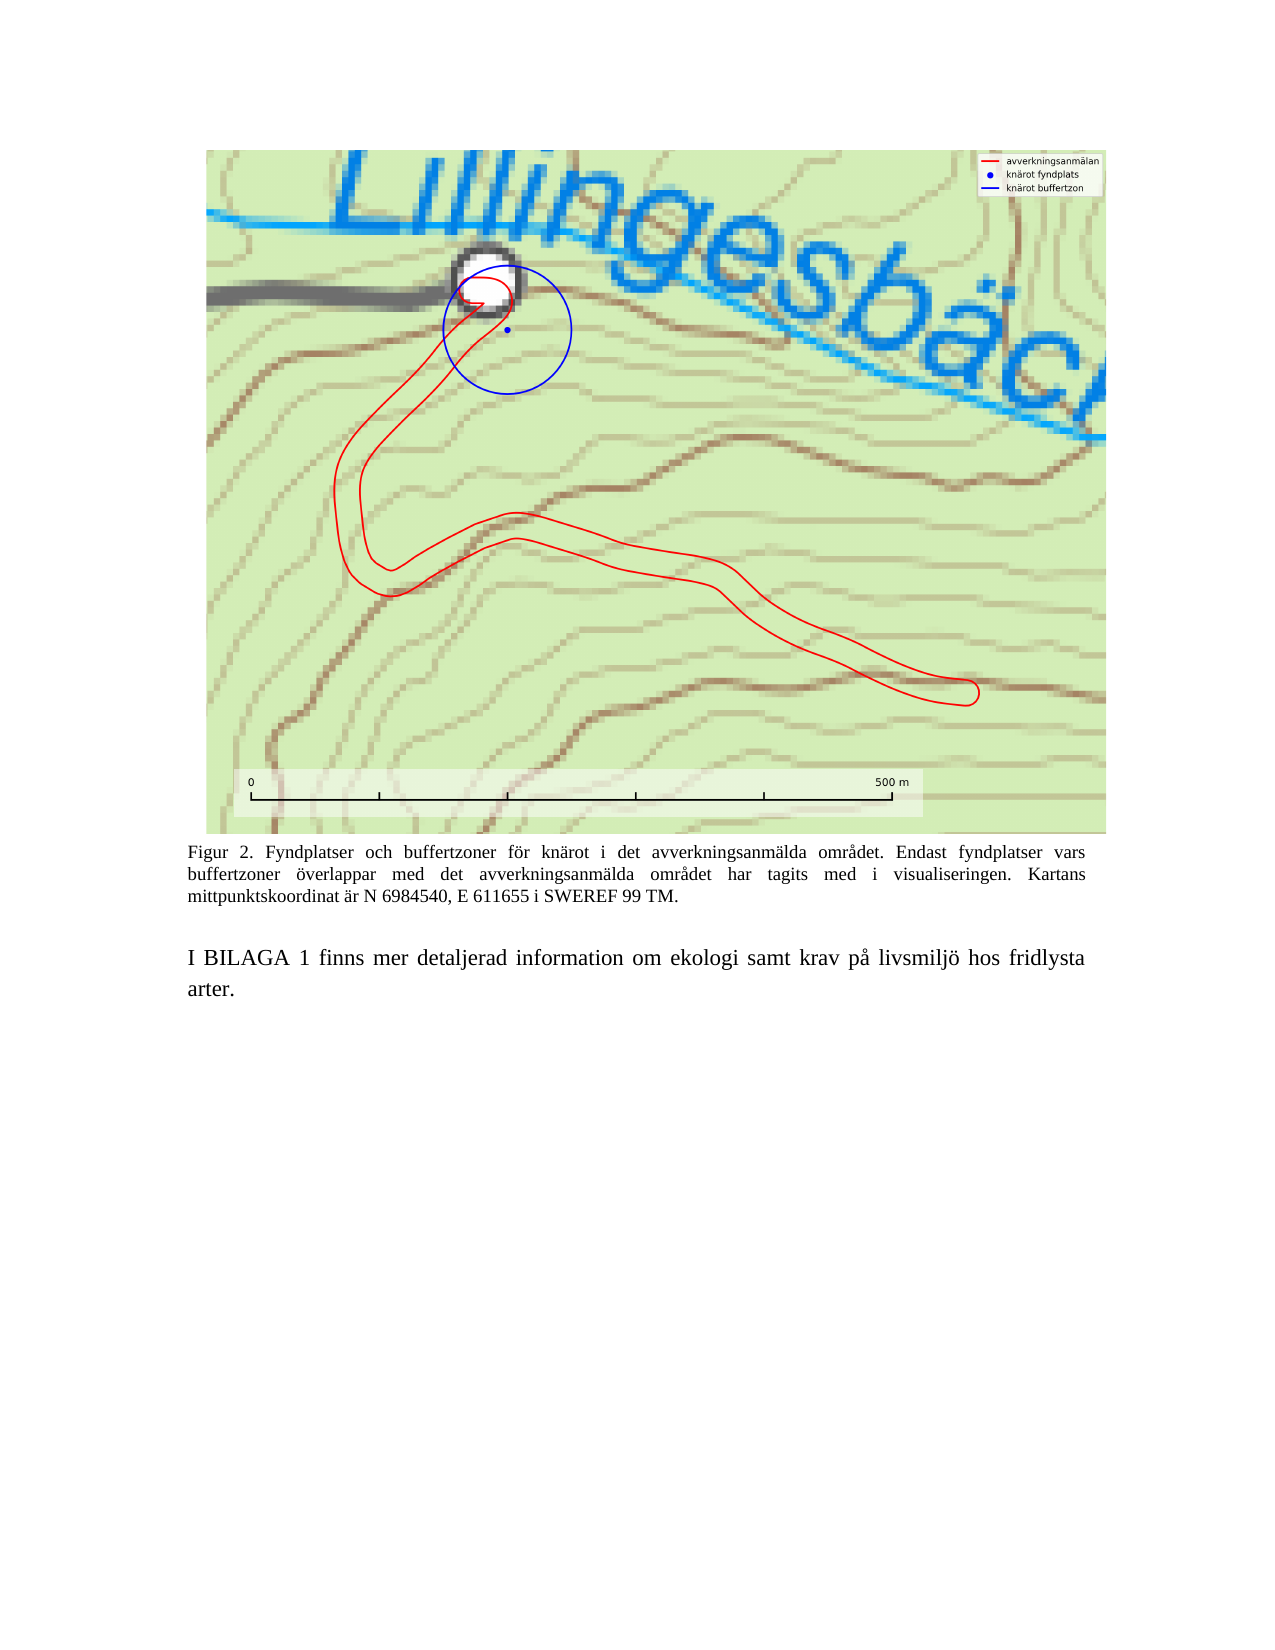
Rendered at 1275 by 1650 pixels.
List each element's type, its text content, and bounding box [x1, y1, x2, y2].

text I BILAGA 1 finns mer detaljerad information om ekologi samt krav på livsmiljö hos fridlysta arter. [187, 944, 1087, 1001]
text Figur 2. Fyndplatser och buffertzoner för knärot i det avverkningsanmälda området. Endast fyndplatser vars buffertzoner överlappar med det avverkningsanmälda området har tagits med i visualiseringen. Kartans mittpunktskoordinat är N 6984540, E 611655 i SWEREF 99 TM. [187, 841, 1087, 906]
picture [206, 150, 1107, 834]
